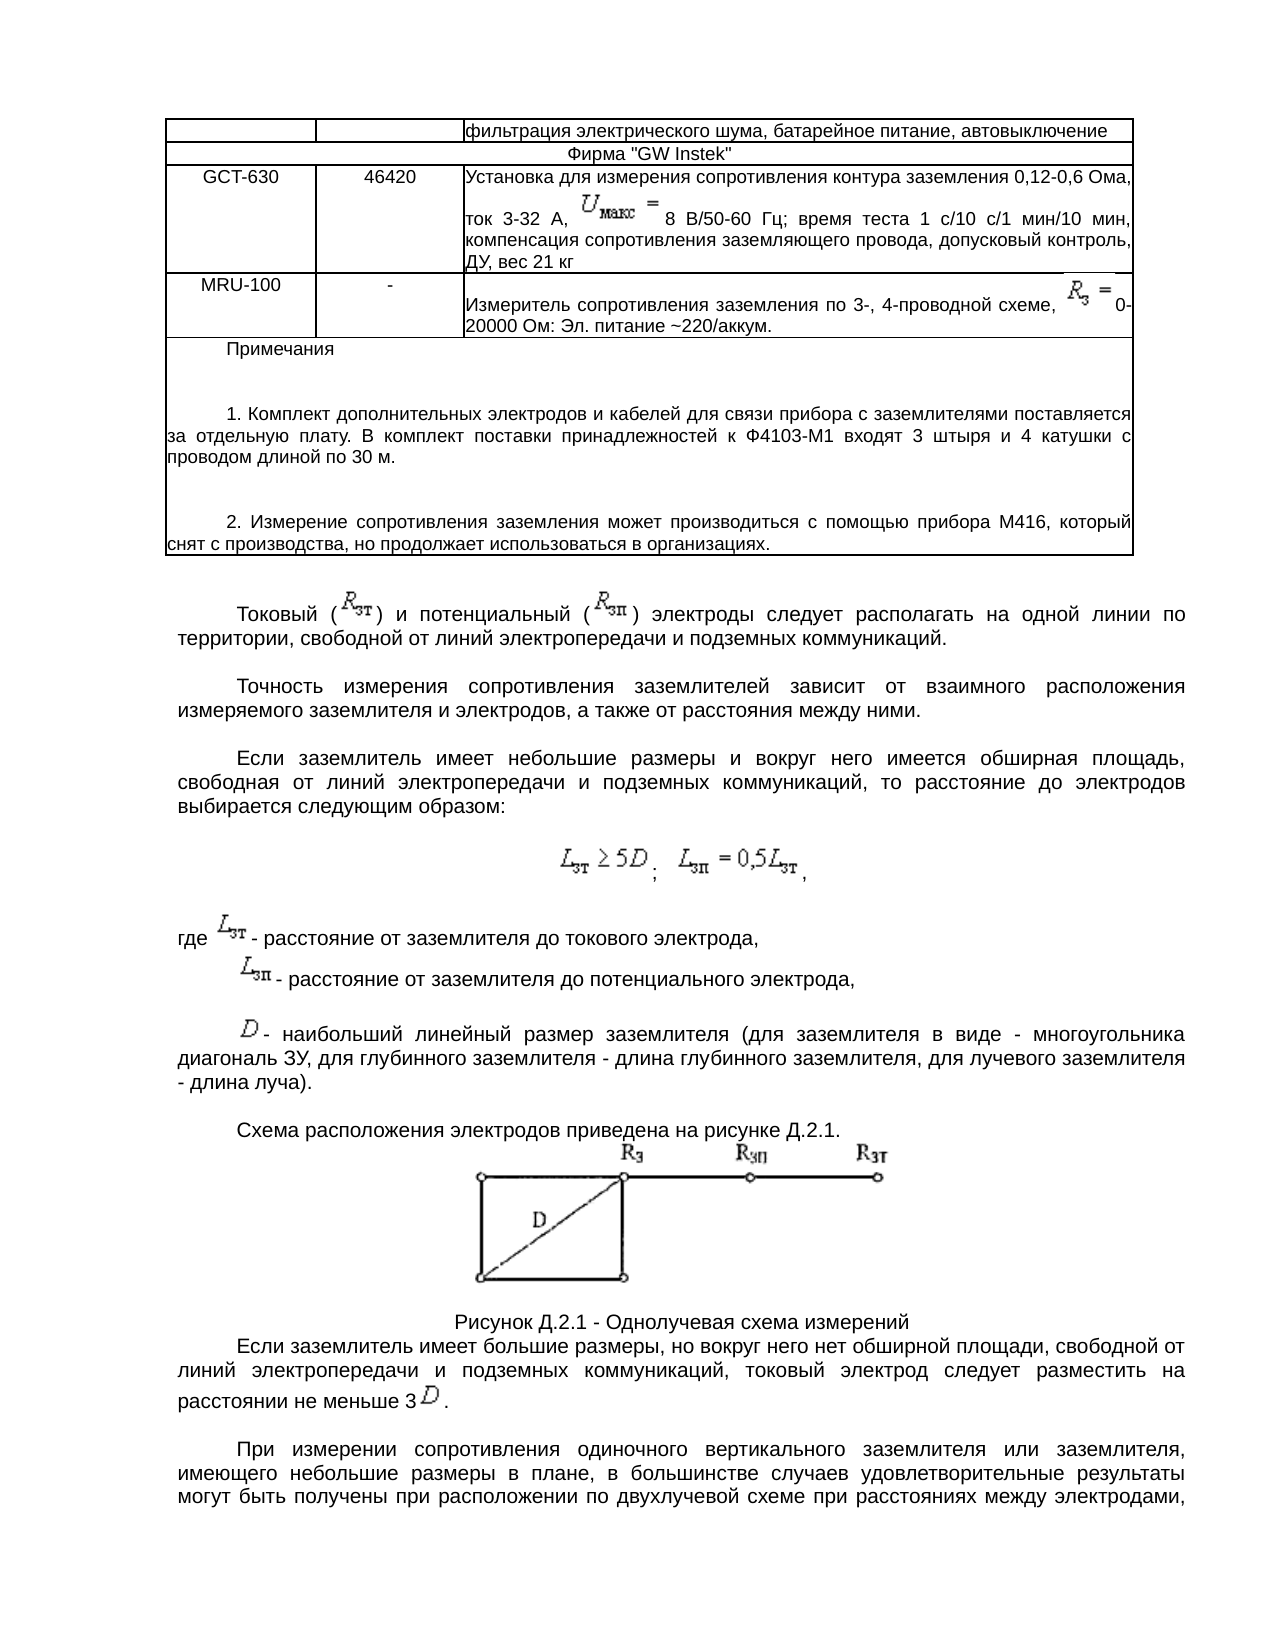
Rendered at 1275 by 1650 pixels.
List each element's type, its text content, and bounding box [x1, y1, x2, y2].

text Рисунок Д.2.1 - Однолучевая схема измерений [177, 1310, 1186, 1334]
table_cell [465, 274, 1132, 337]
text где - расстояние от заземлителя до токового электрода, [177, 907, 1186, 949]
text Схема расположения электродов приведена на рисунке Д.2.1. [177, 1118, 1186, 1142]
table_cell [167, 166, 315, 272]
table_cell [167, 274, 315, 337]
picture [556, 841, 652, 880]
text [177, 1436, 1186, 1508]
text ; , [177, 842, 1186, 883]
text Точность измерения сопротивления заземлителей зависит от взаимного расположения измеряемого заземлителя и электродов, а также от расстояния между ними. [177, 674, 1186, 722]
picture [337, 584, 377, 622]
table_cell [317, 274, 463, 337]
text - расстояние от заземлителя до потенциального электрода, [177, 949, 1186, 991]
text Если заземлитель имеет большие размеры, но вокруг него нет обширной площади, свободной от линий электропередачи и подземных коммуникаций, токовый электрод следует разместить на расстоянии не меньше 3. [177, 1334, 1186, 1412]
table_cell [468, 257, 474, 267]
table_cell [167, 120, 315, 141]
picture [1063, 273, 1116, 312]
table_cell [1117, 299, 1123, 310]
picture [236, 1015, 263, 1042]
picture [578, 187, 665, 225]
picture [213, 907, 251, 945]
text Токовый () и потенциальный () электроды следует располагать на одной линии по территории, свободной от линий электропередачи и подземных коммуникаций. [177, 584, 1186, 650]
picture [675, 841, 802, 880]
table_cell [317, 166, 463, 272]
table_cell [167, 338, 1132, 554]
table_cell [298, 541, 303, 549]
picture [416, 1381, 444, 1409]
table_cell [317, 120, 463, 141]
picture [474, 1142, 890, 1286]
text - наибольший линейный размер заземлителя (для заземлителя в виде - многоугольника диагональ ЗУ, для глубинного заземлителя - длина глубинного заземлителя, для лучевого заземлителя - длина луча). [177, 1015, 1186, 1094]
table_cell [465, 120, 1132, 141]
picture [590, 584, 633, 622]
picture [236, 949, 276, 987]
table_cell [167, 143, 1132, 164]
text Если заземлитель имеет небольшие размеры и вокруг него имеется обширная площадь, свободная от линий электропередачи и подземных коммуникаций, то расстояние до электродов выбирается следующим образом: [177, 746, 1186, 818]
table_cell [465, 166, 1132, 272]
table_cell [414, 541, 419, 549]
